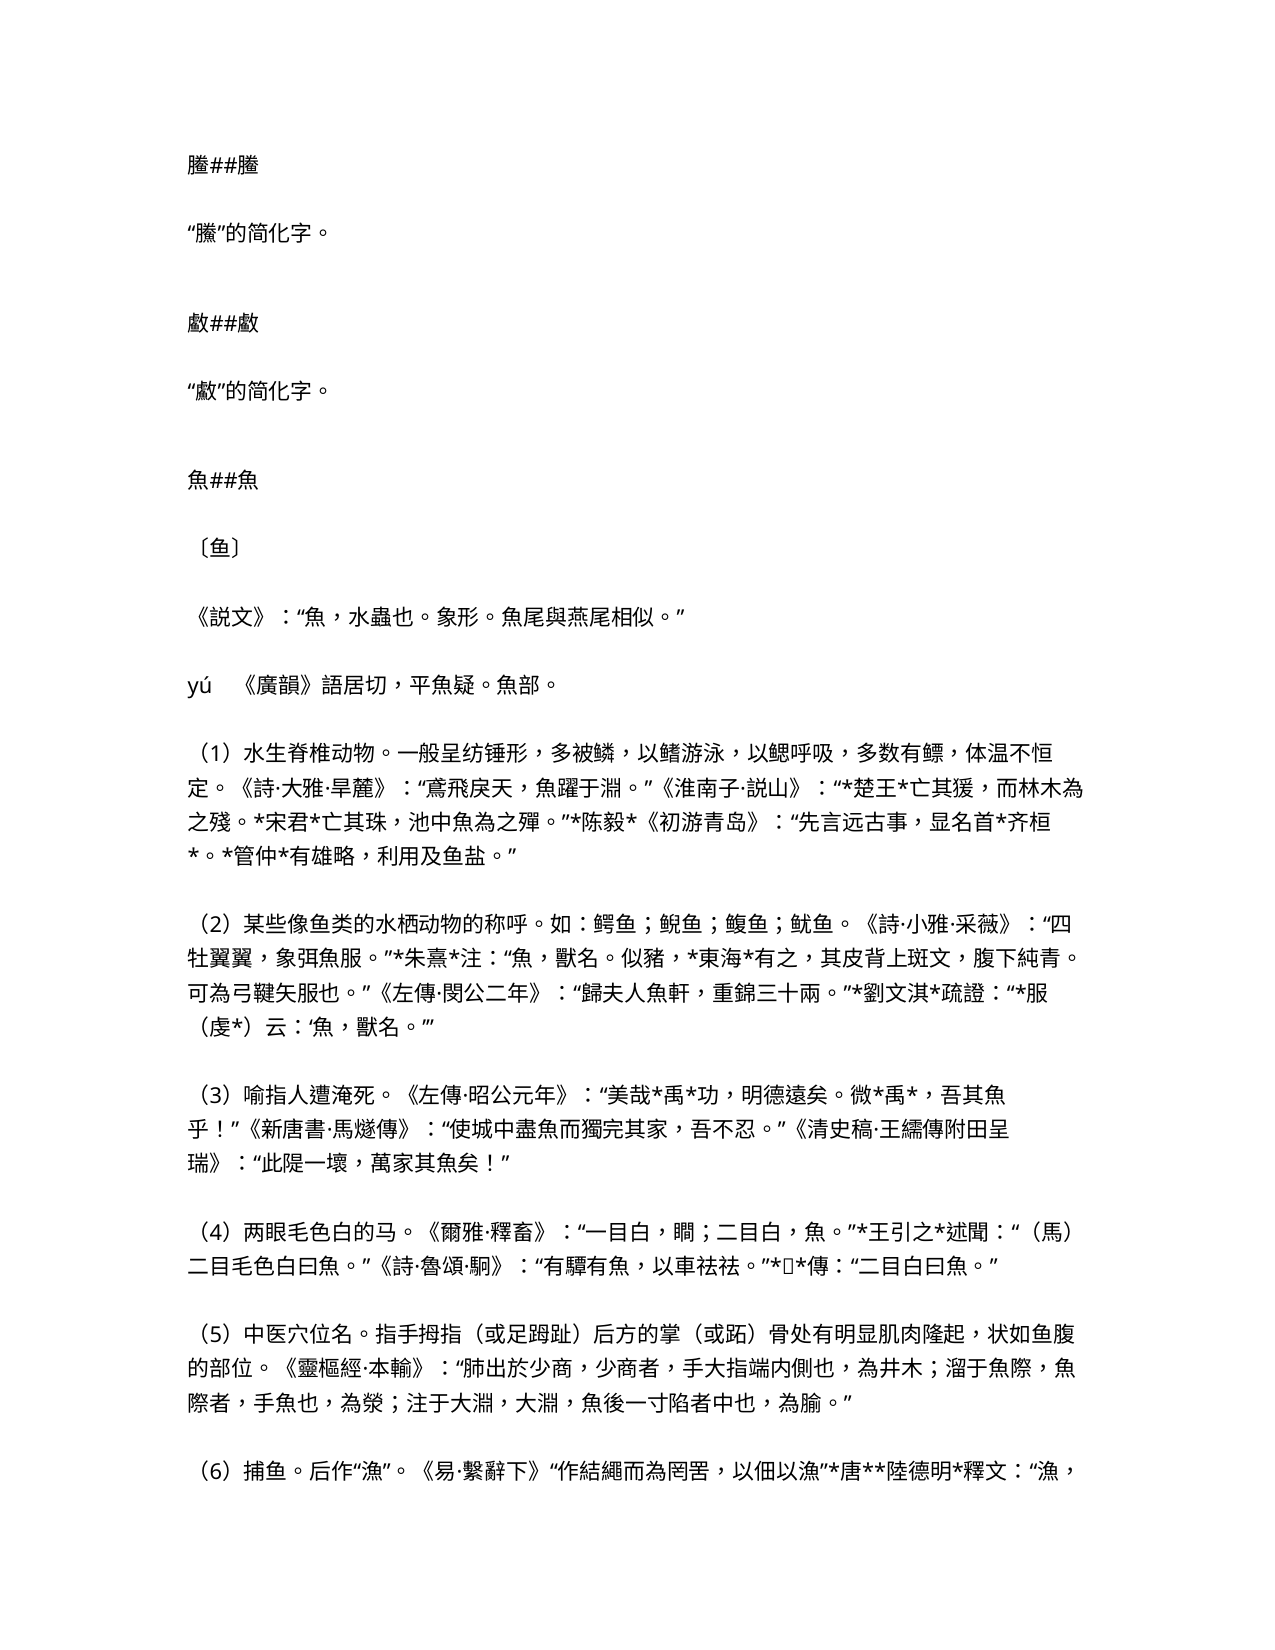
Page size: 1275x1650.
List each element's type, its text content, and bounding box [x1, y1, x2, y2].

text 䲣##䲣 “䱷”的简化字。 [187, 307, 1087, 440]
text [187, 465, 1087, 1486]
text 䲢##䲢 “鰧”的简化字。 [187, 150, 1087, 282]
